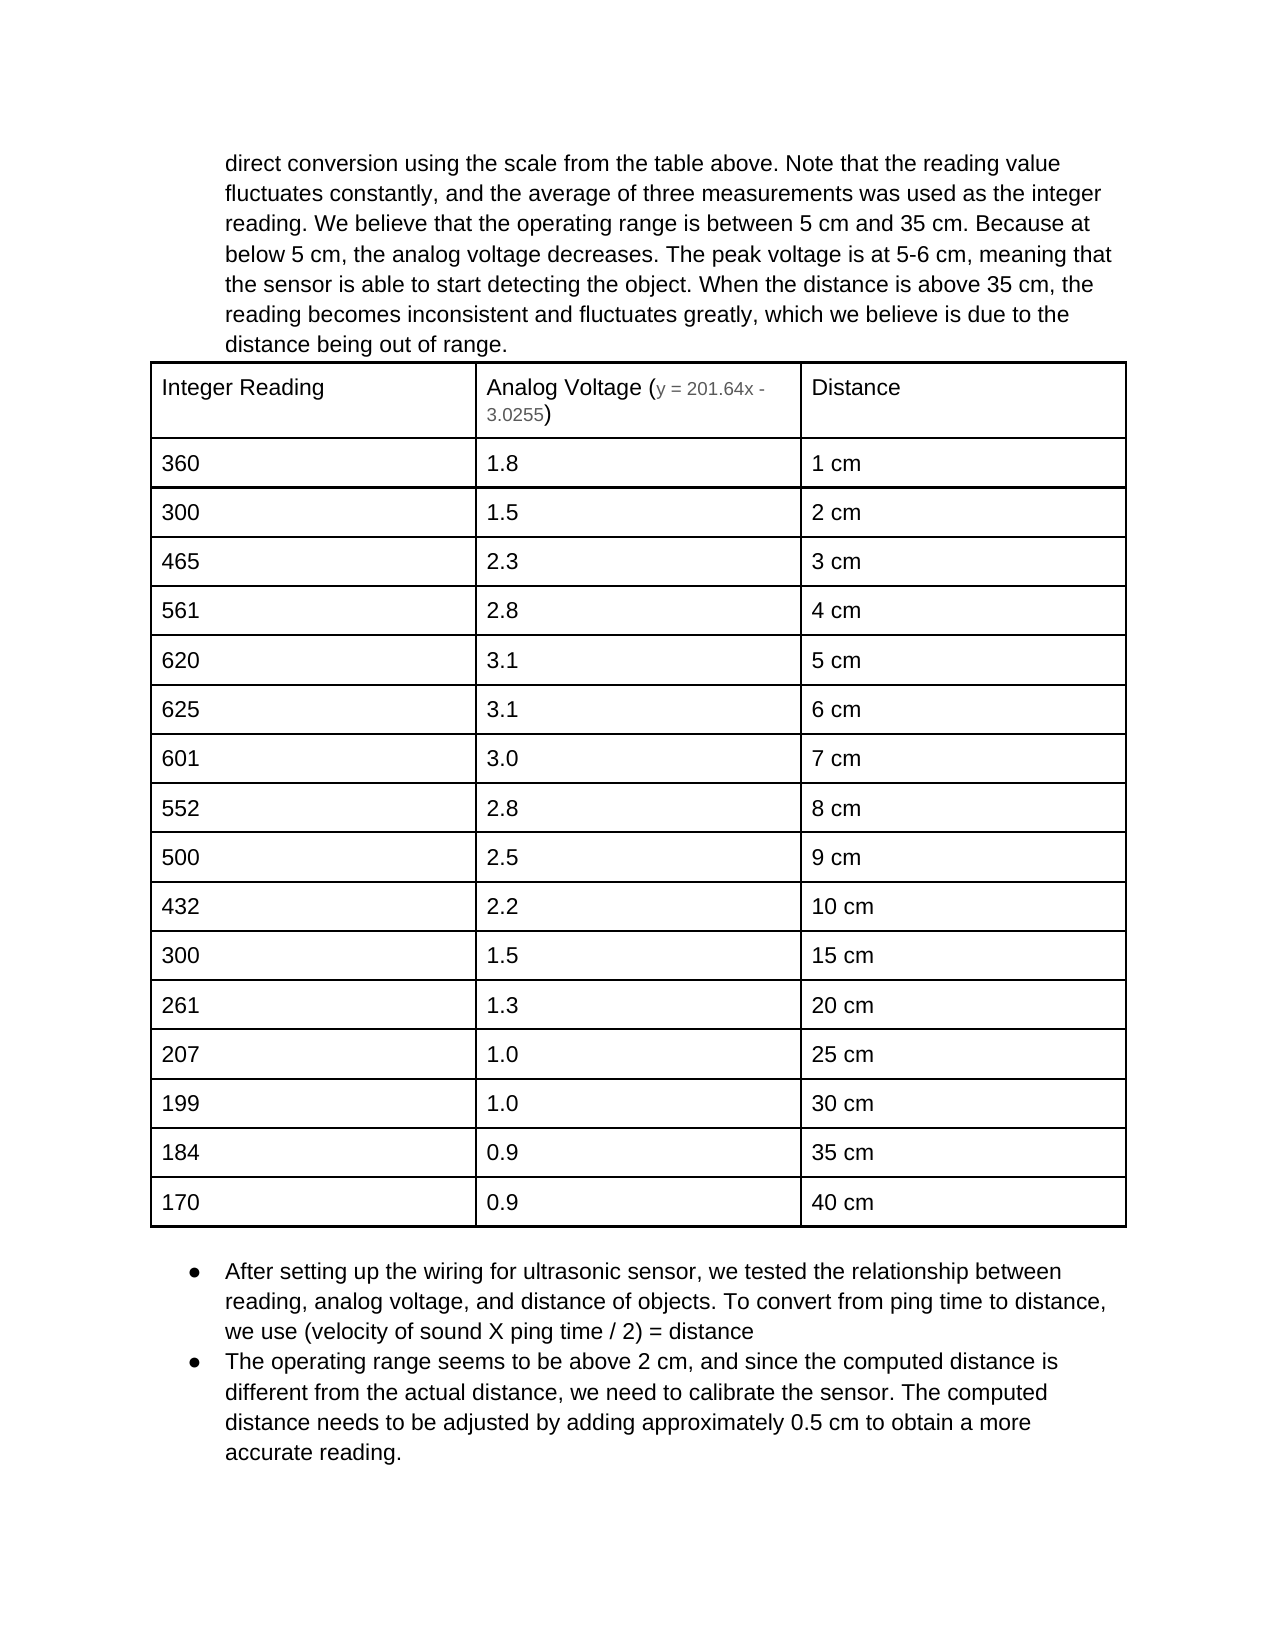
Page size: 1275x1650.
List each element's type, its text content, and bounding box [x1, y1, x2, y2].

table_cell 170 [152, 1178, 475, 1225]
table_cell 1.5 [477, 932, 800, 979]
table_cell 0.9 [477, 1129, 800, 1176]
table_cell 625 [152, 686, 475, 733]
table_cell 552 [152, 784, 475, 831]
list The operating range seems to be above 2 cm, and since the computed distance is different from the actual distance, we need to calibrate the sensor. The computed distance needs to be adjusted by adding approximately 0.5 cm to obtain a more accurate reading. [187, 1348, 1125, 1465]
table_cell 432 [152, 883, 475, 930]
table_cell 1.0 [477, 1030, 800, 1078]
table_cell 1.0 [477, 1080, 800, 1127]
table_cell 9 cm [802, 833, 1125, 881]
table_cell 300 [152, 932, 475, 979]
table_cell 40 cm [802, 1178, 1125, 1225]
table_cell 1.5 [477, 489, 800, 536]
table_cell 500 [152, 833, 475, 881]
table_cell 199 [152, 1080, 475, 1127]
table_cell 300 [152, 489, 475, 536]
table_cell 8 cm [802, 784, 1125, 831]
table_cell 561 [152, 587, 475, 634]
table_cell 2.8 [477, 784, 800, 831]
table_cell 0.9 [477, 1178, 800, 1225]
table_header Integer Reading [152, 364, 475, 437]
table_cell 6 cm [802, 686, 1125, 733]
table_cell 2.8 [477, 587, 800, 634]
table_cell 25 cm [802, 1030, 1125, 1078]
table_cell 5 cm [802, 636, 1125, 683]
table_cell 20 cm [802, 981, 1125, 1028]
table_header Analog Voltage (y = 201.64x - 3.0255) [477, 364, 800, 437]
table_cell 1.8 [477, 439, 800, 486]
table_cell 2.3 [477, 538, 800, 585]
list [187, 150, 1125, 358]
table_cell 2.5 [477, 833, 800, 881]
table_cell 30 cm [802, 1080, 1125, 1127]
table_cell 360 [152, 439, 475, 486]
table_cell 184 [152, 1129, 475, 1176]
table_cell 2 cm [802, 489, 1125, 536]
table_cell 35 cm [802, 1129, 1125, 1176]
table_cell 3 cm [802, 538, 1125, 585]
table_cell 4 cm [802, 587, 1125, 634]
table_cell 3.0 [477, 735, 800, 782]
table_cell 3.1 [477, 686, 800, 733]
table_cell 207 [152, 1030, 475, 1078]
table_cell 261 [152, 981, 475, 1028]
table_cell 1 cm [802, 439, 1125, 486]
table_cell 2.2 [477, 883, 800, 930]
table_cell 465 [152, 538, 475, 585]
table_cell 10 cm [802, 883, 1125, 930]
table_cell 7 cm [802, 735, 1125, 782]
table_header Distance [802, 364, 1125, 437]
table_cell 1.3 [477, 981, 800, 1028]
table_cell 601 [152, 735, 475, 782]
list After setting up the wiring for ultrasonic sensor, we tested the relationship between reading, analog voltage, and distance of objects. To convert from ping time to distance, we use (velocity of sound X ping time / 2) = distance [187, 1258, 1125, 1344]
table_cell 15 cm [802, 932, 1125, 979]
table_cell 620 [152, 636, 475, 683]
table_cell 3.1 [477, 636, 800, 683]
